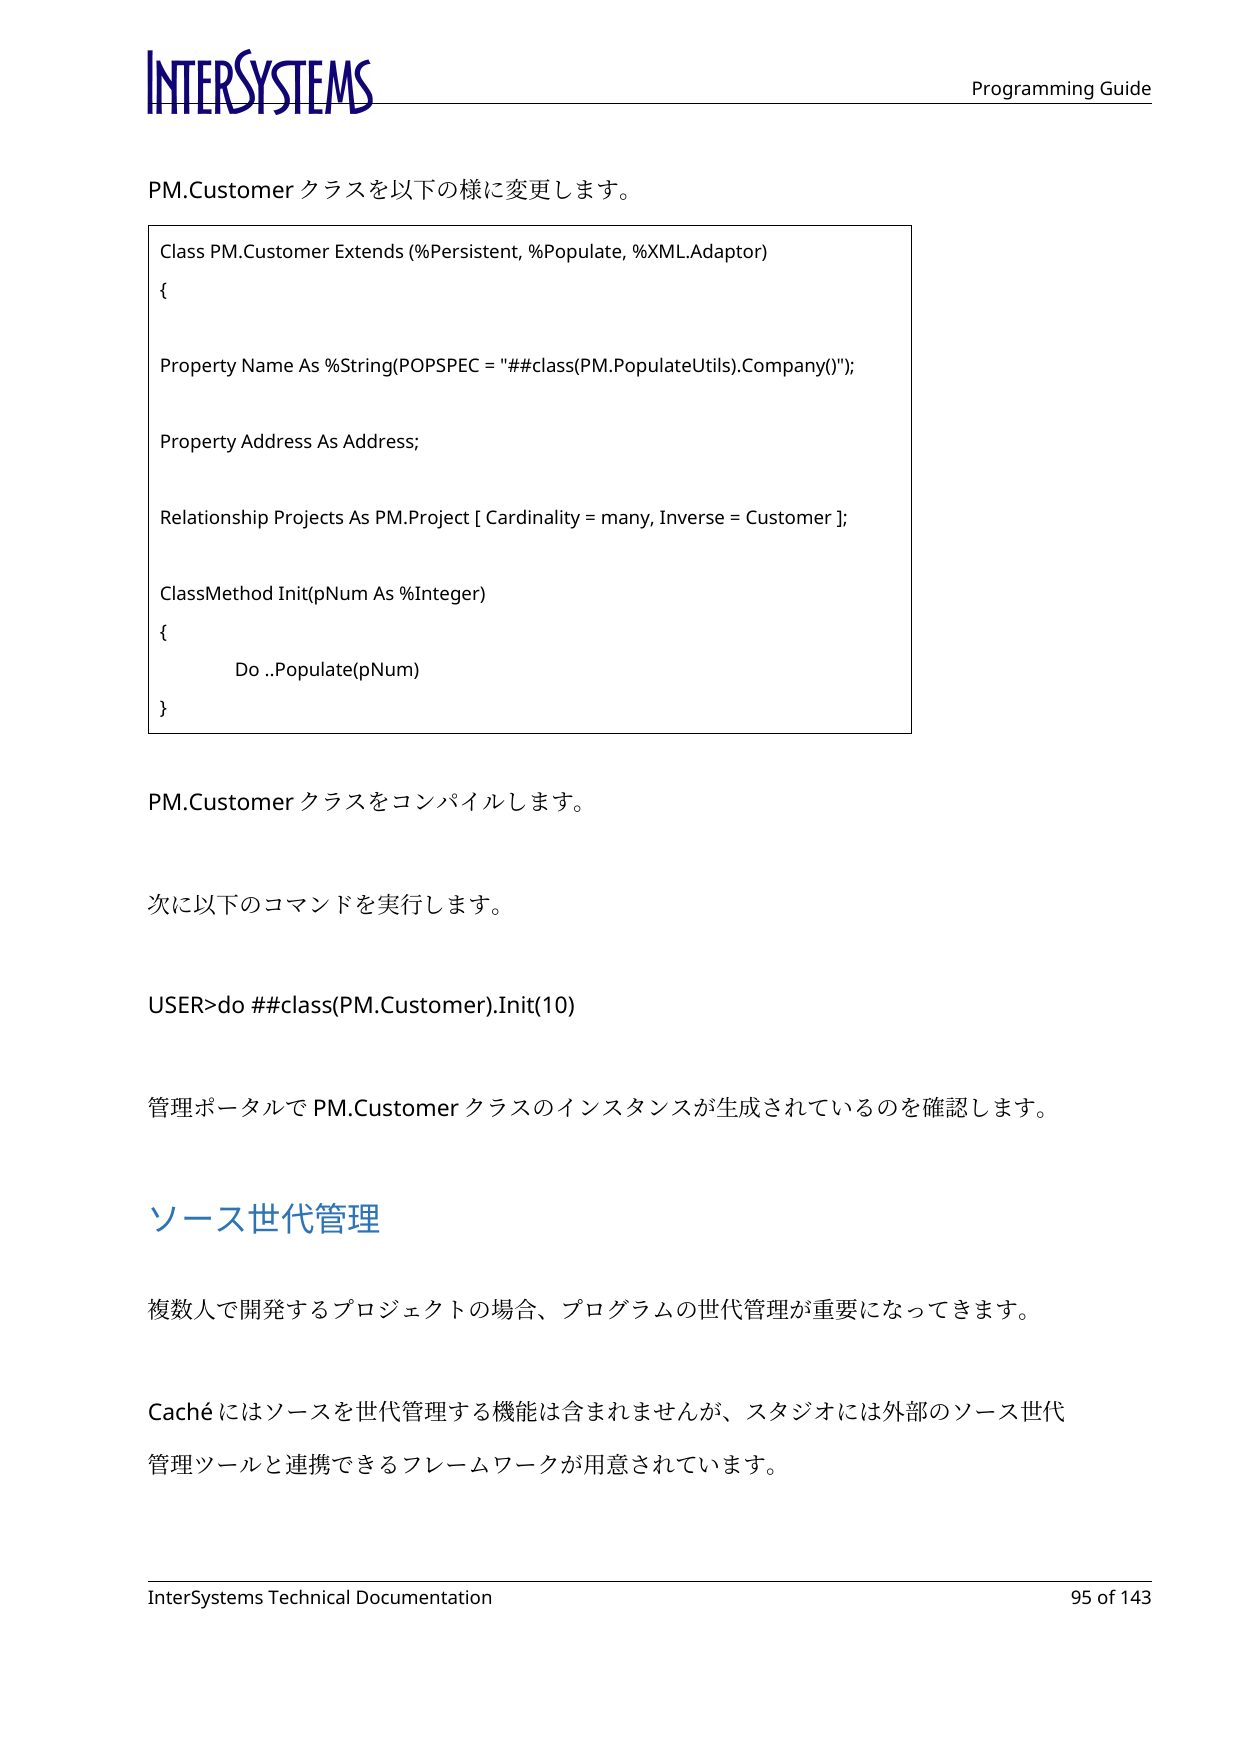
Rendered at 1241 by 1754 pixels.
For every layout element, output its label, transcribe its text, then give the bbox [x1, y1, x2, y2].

table_header Class PM.Customer Extends (%Persistent, %Populate, %XML.Adaptor) { Property Name As %String(POPSPEC = "##class(PM.PopulateUtils).Company()"); Property Address As Address; Relationship Projects As PM.Project [ Cardinality = many, Inverse = Customer ]; ClassMethod Init(pNum As %Integer) { Do ..Populate(pNum) } [149, 226, 911, 733]
text 管理ポータルでPM.Customerクラスのインスタンスが生成されているのを確認します。 [148, 1090, 1152, 1123]
text PM.Customerクラスを以下の様に変更します。 [148, 172, 1152, 206]
text PM.Customerクラスをコンパイルします。 [148, 784, 1152, 817]
text Cachéにはソースを世代管理する機能は含まれませんが、スタジオには外部のソース世代 [148, 1394, 1152, 1427]
picture [147, 49, 373, 115]
text 管理ツールと連携できるフレームワークが用意されています。 [148, 1447, 1152, 1480]
text 複数人で開発するプロジェクトの場合、プログラムの世代管理が重要になってきます。 [148, 1292, 1152, 1325]
subtitle ソース世代管理 [148, 1193, 1152, 1241]
text USER>do ##class(PM.Customer).Init(10) [148, 989, 1152, 1021]
text 次に以下のコマンドを実行します。 [148, 887, 1152, 920]
